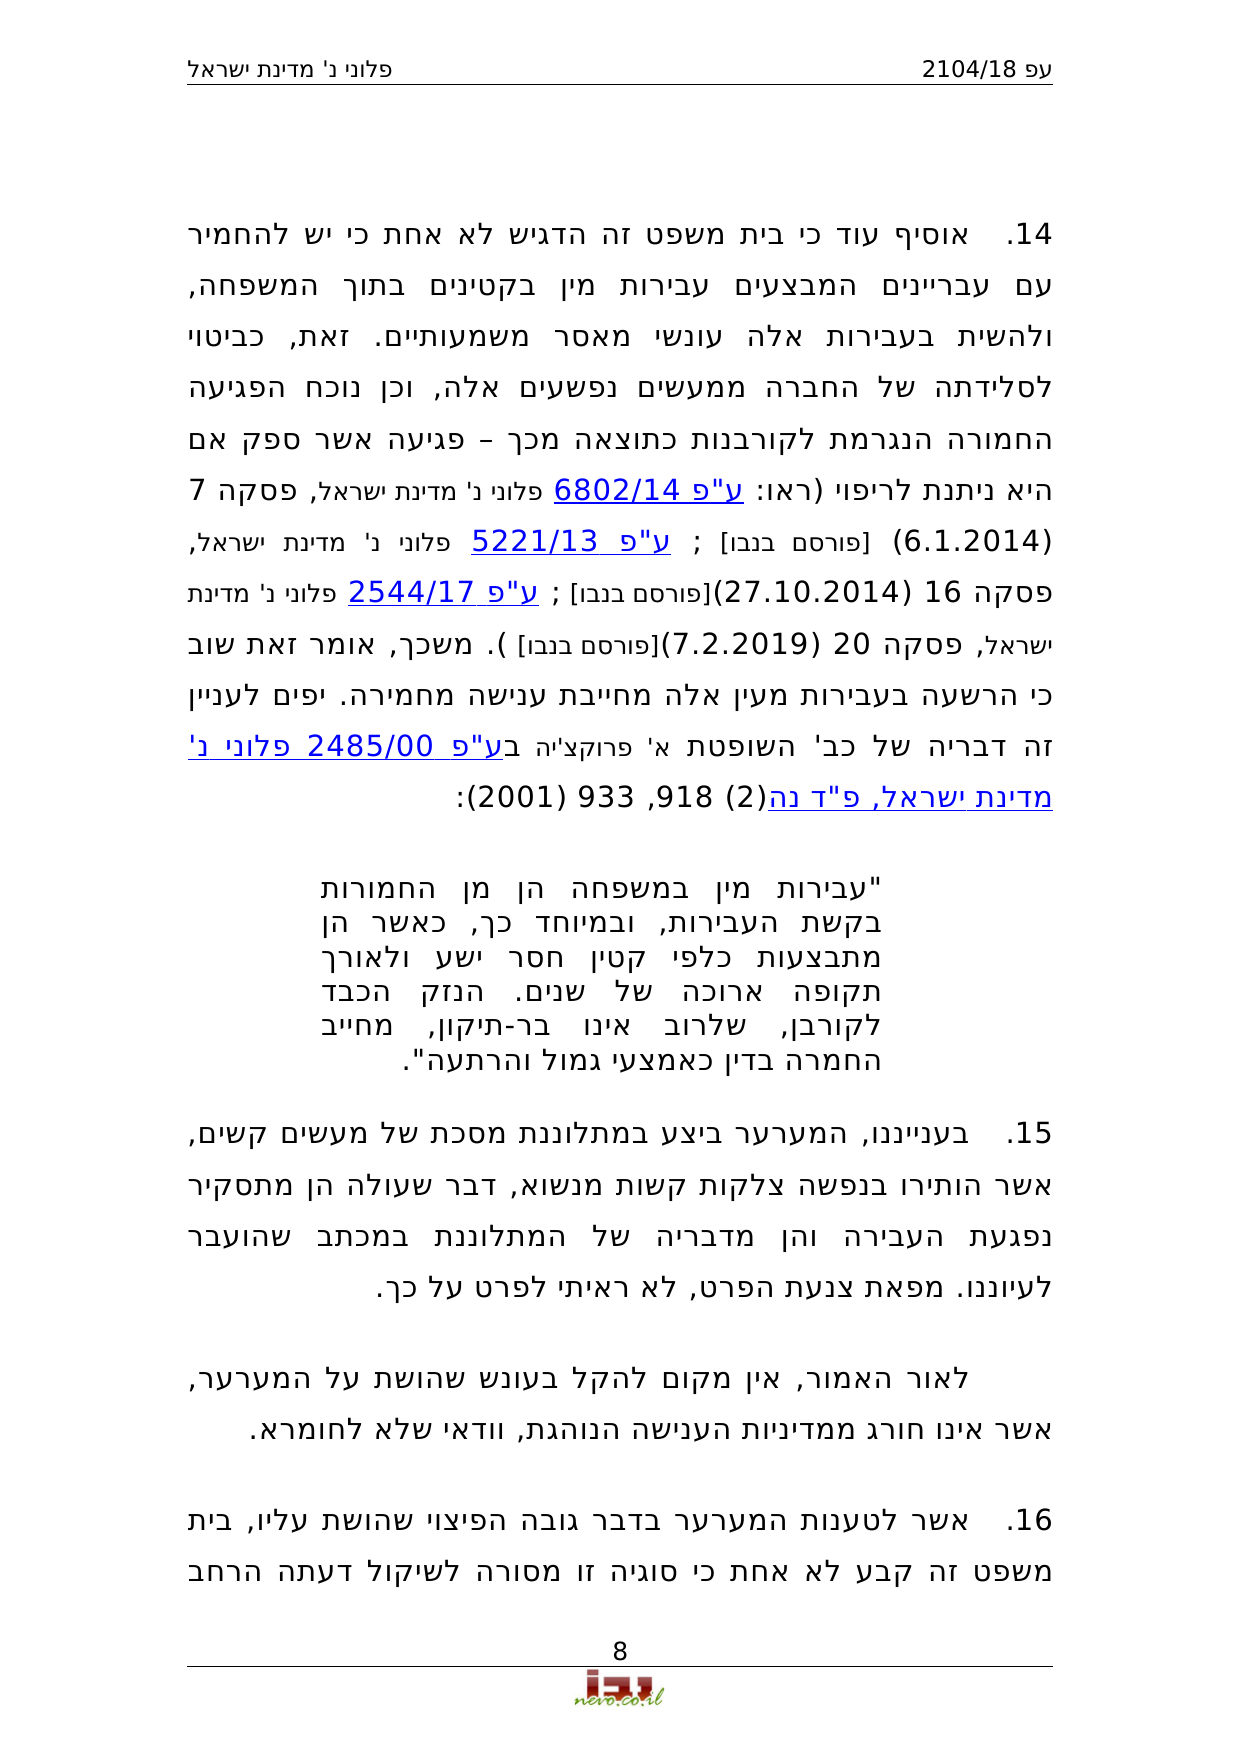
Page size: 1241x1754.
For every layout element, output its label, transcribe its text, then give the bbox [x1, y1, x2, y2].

text "עבירות מין במשפחה הן מן החמורות בקשת העבירות, ובמיוחד כך, כאשר הן מתבצעות כלפי קטין חסר ישע ולאורך תקופה ארוכה של שנים. הנזק הכבד לקורבן, שלרוב אינו בר-תיקון, מחייב החמרה בדין כאמצעי גמול והרתעה". [321, 871, 882, 1077]
picture [574, 1669, 666, 1707]
text לאור האמור, אין מקום להקל בעונש שהושת על המערער, אשר אינו חורג ממדיניות הענישה הנוהגת, וודאי שלא לחומרא. [187, 1361, 1053, 1446]
text 15. בענייננו, המערער ביצע במתלוננת מסכת של מעשים קשים, אשר הותירו בנפשה צלקות קשות מנשוא, דבר שעולה הן מתסקיר נפגעת העבירה והן מדבריה של המתלוננת במכתב שהועבר לעיוננו. מפאת צנעת הפרט, לא ראיתי לפרט על כך. [187, 1116, 1053, 1304]
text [187, 1503, 1053, 1588]
text 14. אוסיף עוד כי בית משפט זה הדגיש לא אחת כי יש להחמיר עם עבריינים המבצעים עבירות מין בקטינים בתוך המשפחה, ולהשית בעבירות אלה עונשי מאסר משמעותיים. זאת, כביטוי לסלידתה של החברה ממעשים נפשעים אלה, וכן נוכח הפגיעה החמורה הנגרמת לקורבנות כתוצאה מכך – פגיעה אשר ספק אם היא ניתנת לריפוי (ראו: ע"פ 6802/14 פלוני נ' מדינת ישראל, פסקה 7 (6.1.2014) [פורסם בנבו] ; ע"פ 5221/13 פלוני נ' מדינת ישראל, פסקה 16 (27.10.2014)[פורסם בנבו] ; ע"פ 2544/17 פלוני נ' מדינת ישראל, פסקה 20 (7.2.2019)[פורסם בנבו] ). משכך, אומר זאת שוב כי הרשעה בעבירות מעין אלה מחייבת ענישה מחמירה. יפים לעניין זה דבריה של כב' השופטת א' פרוקצ'יה בע"פ 2485/00 פלוני נ' מדינת ישראל, פ"ד נה(2) 918, 933 (2001): [187, 217, 1053, 815]
